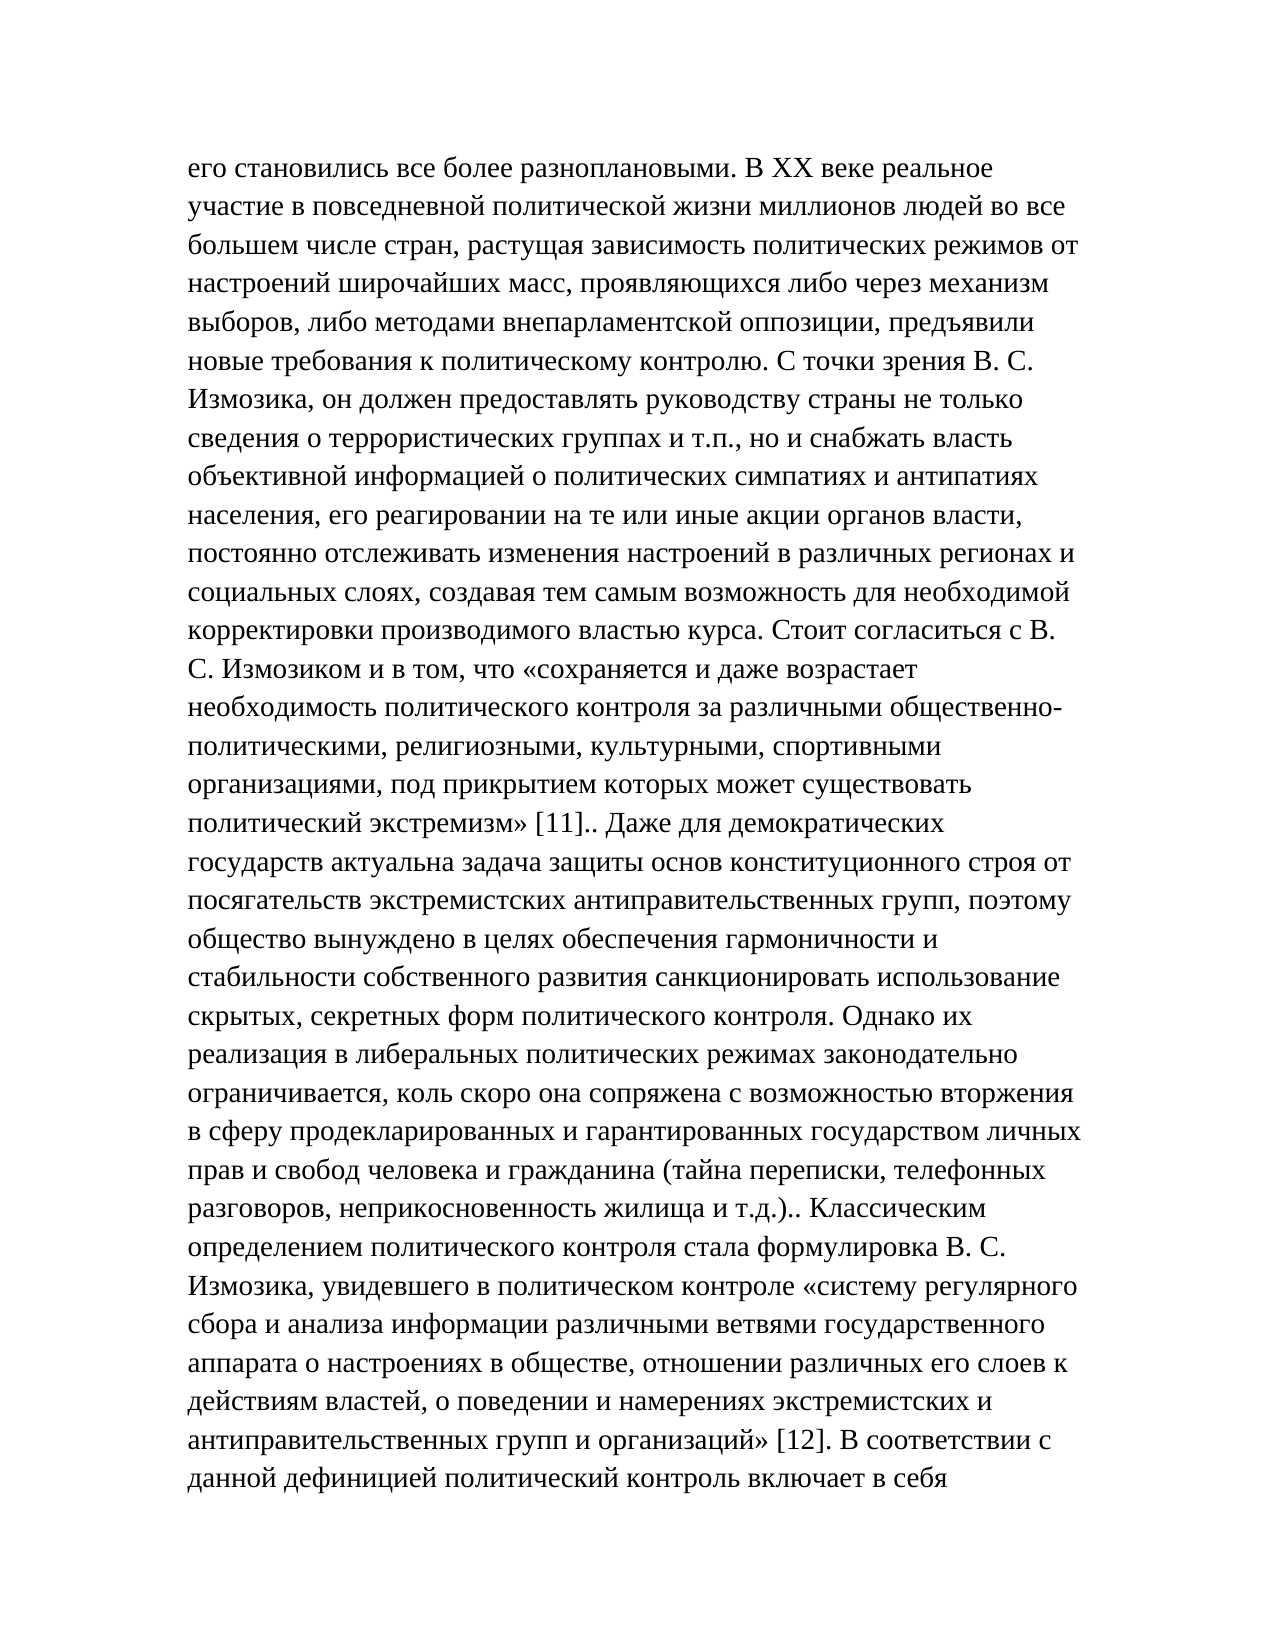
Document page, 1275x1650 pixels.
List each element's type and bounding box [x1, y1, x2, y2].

text [187, 150, 1087, 1494]
